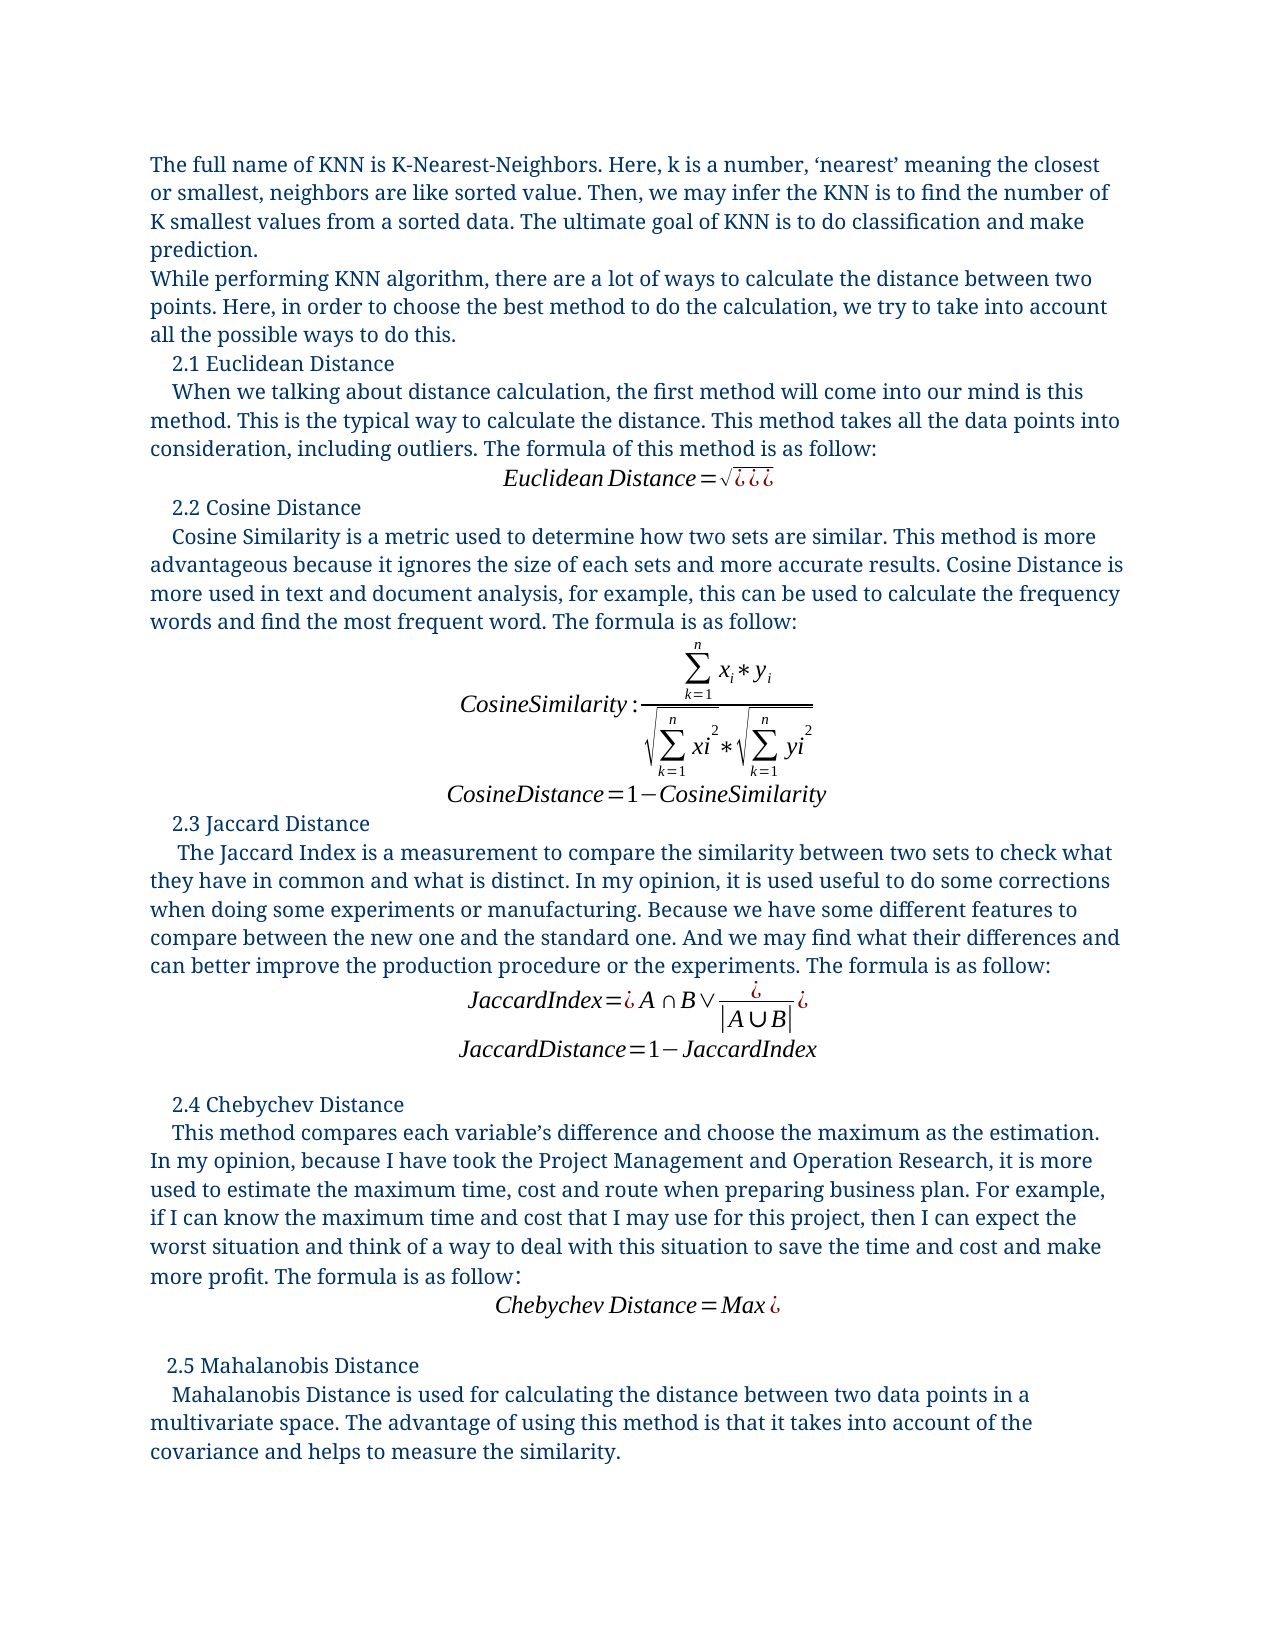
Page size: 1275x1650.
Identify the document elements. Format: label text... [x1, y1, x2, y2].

text 2.3 Jaccard Distance [150, 809, 1125, 838]
text 2.5 Mahalanobis Distance [150, 1352, 1125, 1380]
text When we talking about distance calculation, the first method will come into our mind is this method. This is the typical way to calculate the distance. This method takes all the data points into consideration, including outliers. The formula of this method is as follow: [150, 377, 1125, 463]
text The full name of KNN is K-Nearest-Neighbors. Here, k is a number, ‘nearest’ meaning the closest or smallest, neighbors are like sorted value. Then, we may infer the KNN is to find the number of K smallest values from a sorted data. The ultimate goal of KNN is to do classification and make prediction. [150, 150, 1125, 264]
text Cosine Similarity is a metric used to determine how two sets are similar. This method is more advantageous because it ignores the size of each sets and more accurate results. Cosine Distance is more used in text and document analysis, for example, this can be used to calculate the frequency words and find the most frequent word. The formula is as follow: [150, 522, 1125, 636]
text 2.4 Chebychev Distance [150, 1090, 1125, 1118]
text Mahalanobis Distance is used for calculating the distance between two data points in a multivariate space. The advantage of using this method is that it takes into account of the covariance and helps to measure the similarity. [150, 1380, 1125, 1465]
text 2.2 Cosine Distance [150, 493, 1125, 522]
text The Jaccard Index is a measurement to compare the similarity between two sets to check what they have in common and what is distinct. In my opinion, it is used useful to do some corrections when doing some experiments or manufacturing. Because we have some different features to compare between the new one and the standard one. And we may find what their differences and can better improve the production procedure or the experiments. The formula is as follow: [150, 838, 1125, 980]
text 2.1 Euclidean Distance [150, 349, 1125, 377]
text While performing KNN algorithm, there are a lot of ways to calculate the distance between two points. Here, in order to choose the best method to do the calculation, we try to take into account all the possible ways to do this. [150, 264, 1125, 349]
text This method compares each variable’s difference and choose the maximum as the estimation. In my opinion, because I have took the Project Management and Operation Research, it is more used to estimate the maximum time, cost and route when preparing business plan. For example, if I can know the maximum time and cost that I may use for this project, then I can expect the worst situation and think of a way to deal with this situation to save the time and cost and make more profit. The formula is as follow： [150, 1118, 1125, 1291]
